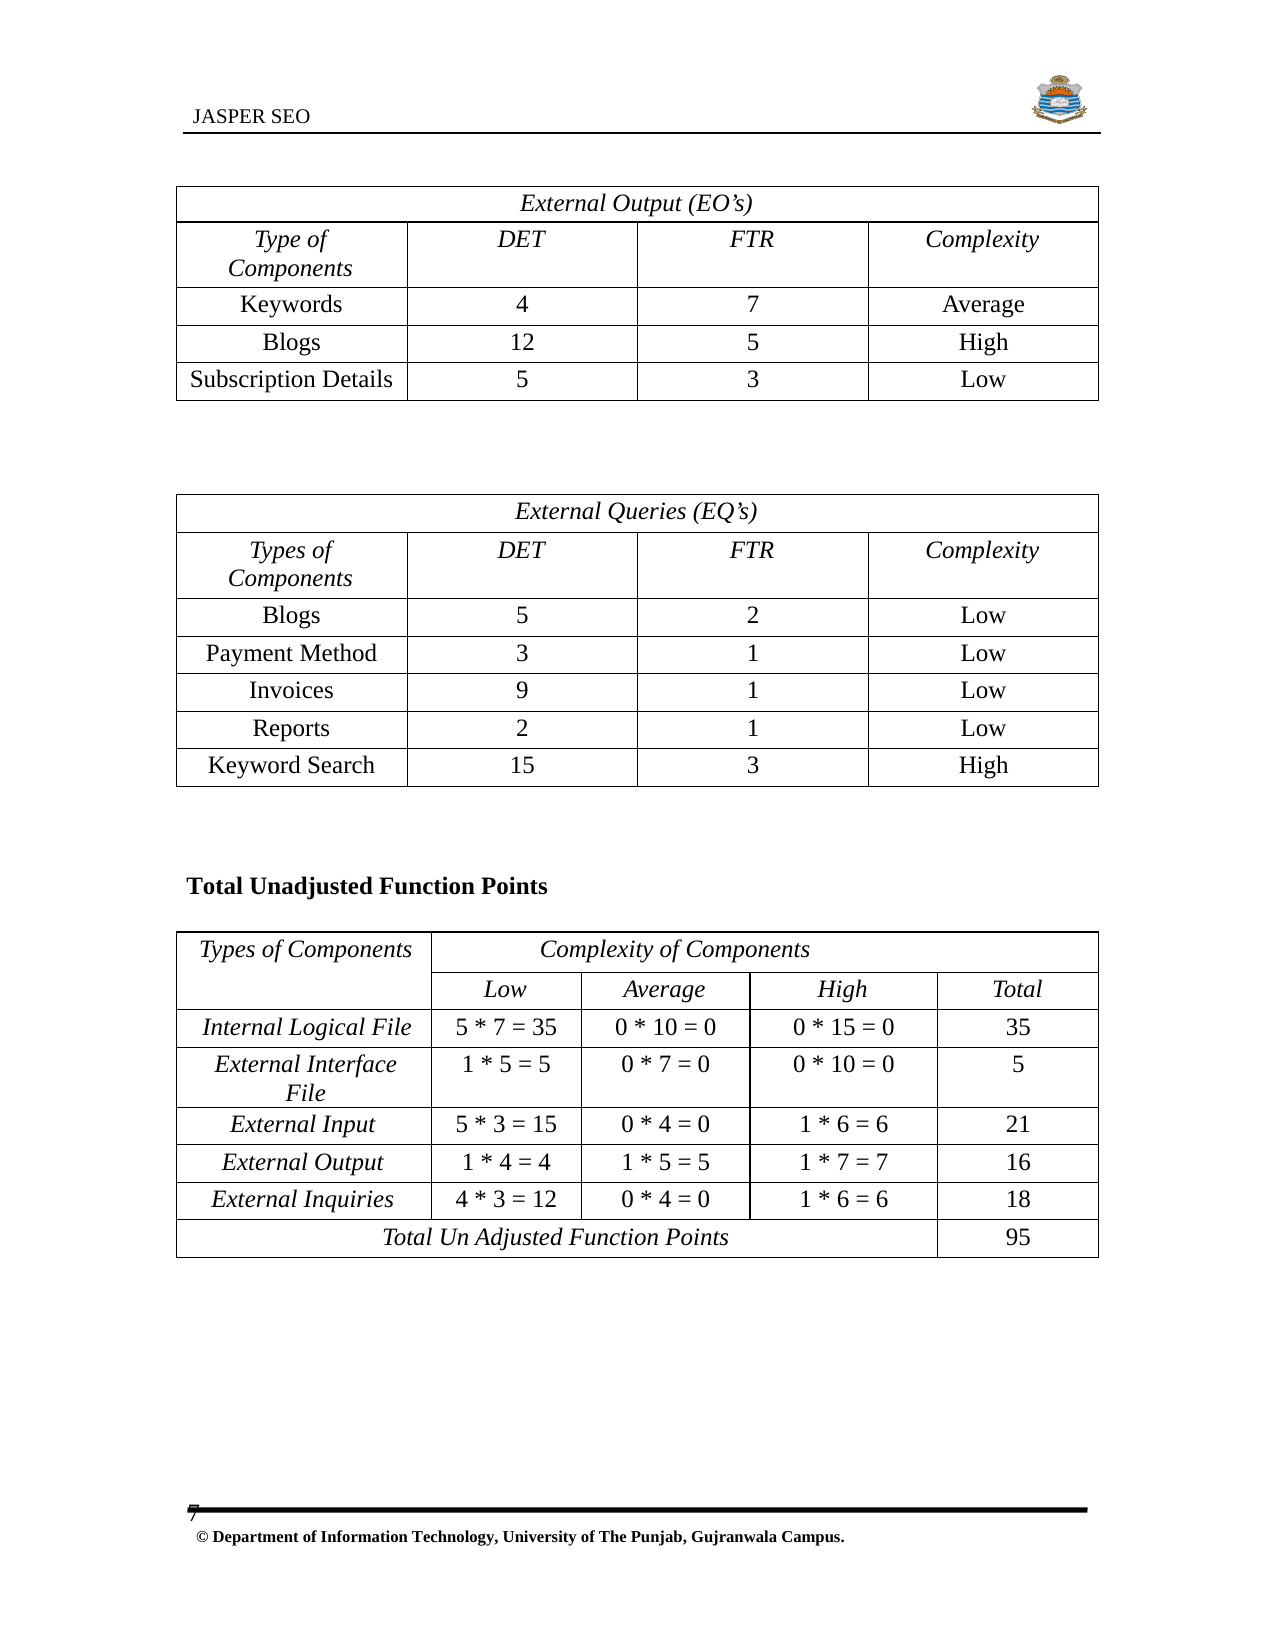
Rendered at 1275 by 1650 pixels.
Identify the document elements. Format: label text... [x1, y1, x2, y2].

table_cell 5 * 3 = 15 [432, 1108, 581, 1144]
table_cell 7 [638, 288, 868, 324]
table_cell 4 * 3 = 12 [432, 1183, 581, 1219]
table_cell 1 * 5 = 5 [582, 1145, 749, 1182]
table_header [868, 495, 1098, 532]
table_cell Internal Logical File [177, 1010, 431, 1047]
table_cell 5 [638, 326, 868, 362]
table_cell Average [869, 288, 1098, 324]
table_cell 2 [638, 599, 868, 636]
table_cell 2 [408, 712, 637, 748]
table_cell 3 [638, 363, 868, 399]
table_cell 95 [938, 1220, 1098, 1257]
table_cell Low [869, 637, 1098, 673]
table_cell Low [869, 363, 1098, 399]
table_cell Complexity [869, 533, 1098, 598]
table_cell 0 * 10 = 0 [582, 1010, 749, 1047]
table_cell Complexity [869, 223, 1098, 287]
table_cell 3 [638, 749, 868, 786]
table_cell 0 * 4 = 0 [582, 1108, 749, 1144]
table_cell Total [938, 973, 1098, 1009]
table_cell 1 [638, 712, 868, 748]
table_header Complexity of Components [432, 933, 937, 972]
table_cell Keyword Search [177, 749, 407, 786]
table_cell Low [869, 599, 1098, 636]
table_cell 5 * 7 = 35 [432, 1010, 581, 1047]
table_cell External Inquiries [177, 1183, 431, 1219]
table_header [177, 187, 407, 221]
table_cell 3 [408, 637, 637, 673]
table_cell Reports [177, 712, 407, 748]
table_cell Keywords [177, 288, 407, 324]
table_cell 1 * 7 = 7 [751, 1145, 937, 1182]
table_cell 1 * 5 = 5 [432, 1048, 581, 1107]
table_cell FTR [638, 223, 868, 287]
table_cell External Input [177, 1108, 431, 1144]
table_header External Output (EO’s) [407, 187, 868, 221]
table_cell 0 * 4 = 0 [582, 1183, 749, 1219]
table_cell High [869, 749, 1098, 786]
table_cell 1 * 4 = 4 [432, 1145, 581, 1182]
table_cell 1 * 6 = 6 [751, 1183, 937, 1219]
table_cell DET [408, 223, 637, 287]
text Total Unadjusted Function Points [186, 871, 1087, 900]
table_header [177, 495, 407, 532]
picture [1031, 75, 1088, 124]
table_header [868, 187, 1098, 221]
table_cell 16 [938, 1145, 1098, 1182]
table_cell Payment Method [177, 637, 407, 673]
table_header External Queries (EQ’s) [407, 495, 868, 532]
table_header [938, 933, 1098, 972]
table_cell 12 [408, 326, 637, 362]
table_cell 18 [938, 1183, 1098, 1219]
table_cell Low [869, 674, 1098, 711]
table_cell 1 * 6 = 6 [751, 1108, 937, 1144]
table_cell 1 [638, 674, 868, 711]
table_cell External Output [177, 1145, 431, 1182]
table_cell 5 [408, 599, 637, 636]
table_cell Invoices [177, 674, 407, 711]
table_cell Low [432, 973, 581, 1009]
table_cell DET [408, 533, 637, 598]
table_cell 0 * 7 = 0 [582, 1048, 749, 1107]
table_cell 35 [938, 1010, 1098, 1047]
table_cell Type of Components [177, 223, 407, 287]
table_cell 5 [408, 363, 637, 399]
table_cell Blogs [177, 326, 407, 362]
table_cell 4 [408, 288, 637, 324]
table_cell Subscription Details [177, 363, 407, 399]
table_cell Average [582, 973, 749, 1009]
table_cell High [751, 973, 937, 1009]
table_cell 0 * 10 = 0 [751, 1048, 937, 1107]
table_cell Types of Components [177, 533, 407, 598]
table_cell 9 [408, 674, 637, 711]
table_cell High [869, 326, 1098, 362]
table_header Types of Components [177, 933, 431, 1009]
table_cell 15 [408, 749, 637, 786]
table_cell Low [869, 712, 1098, 748]
table_cell External Interface File [177, 1048, 431, 1107]
table_cell FTR [638, 533, 868, 598]
table_cell 21 [938, 1108, 1098, 1144]
table_cell 0 * 15 = 0 [751, 1010, 937, 1047]
table_cell 1 [638, 637, 868, 673]
table_cell Blogs [177, 599, 407, 636]
table_cell 5 [938, 1048, 1098, 1107]
table_cell Total Un Adjusted Function Points [177, 1220, 937, 1257]
